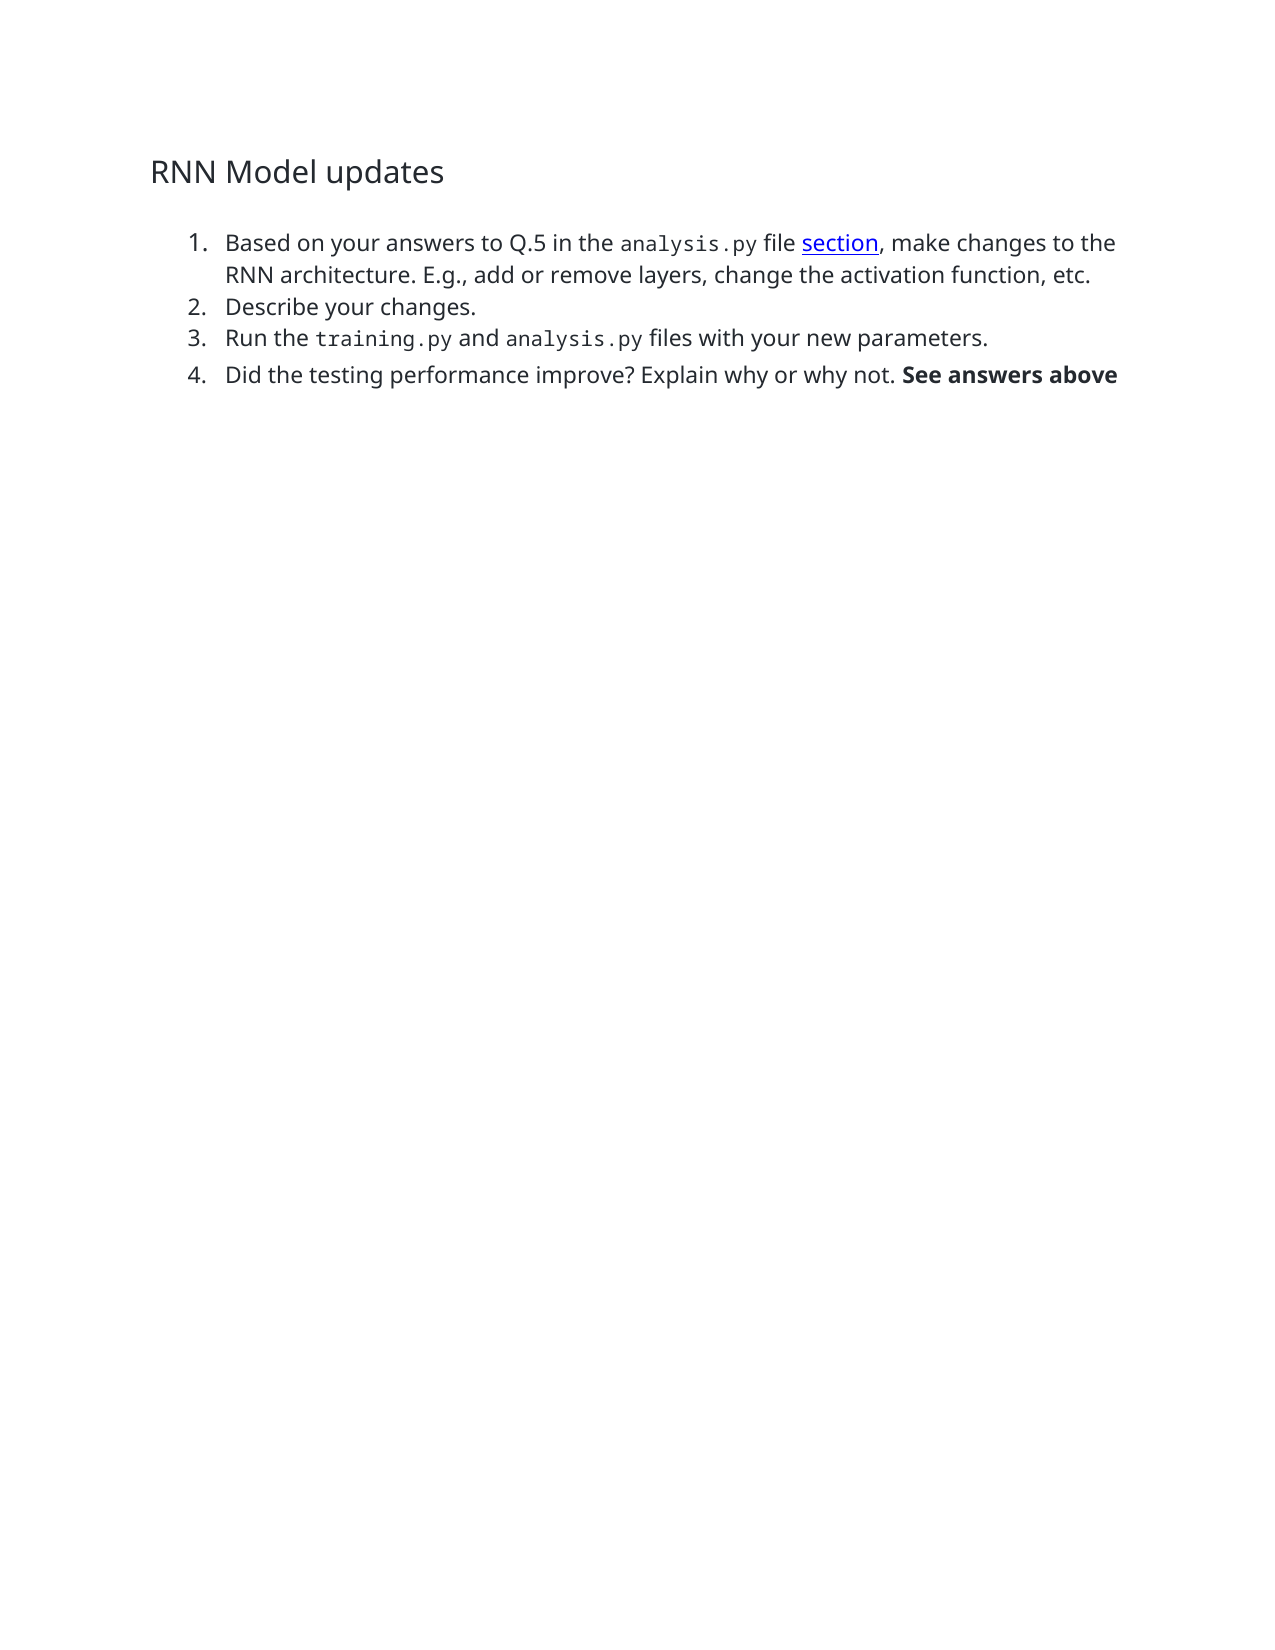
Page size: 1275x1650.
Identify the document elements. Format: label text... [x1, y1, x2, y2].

subtitle RNN Model updates [150, 150, 1125, 193]
list Did the testing performance improve? Explain why or why not. See answers above [187, 359, 1125, 390]
list Describe your changes. [187, 290, 1125, 322]
list Based on your answers to Q.5 in the analysis.py file section, make changes to the RNN architecture. E.g., add or remove layers, change the activation function, etc. [187, 225, 1125, 290]
list Run the training.py and analysis.py files with your new parameters. [187, 322, 1125, 353]
